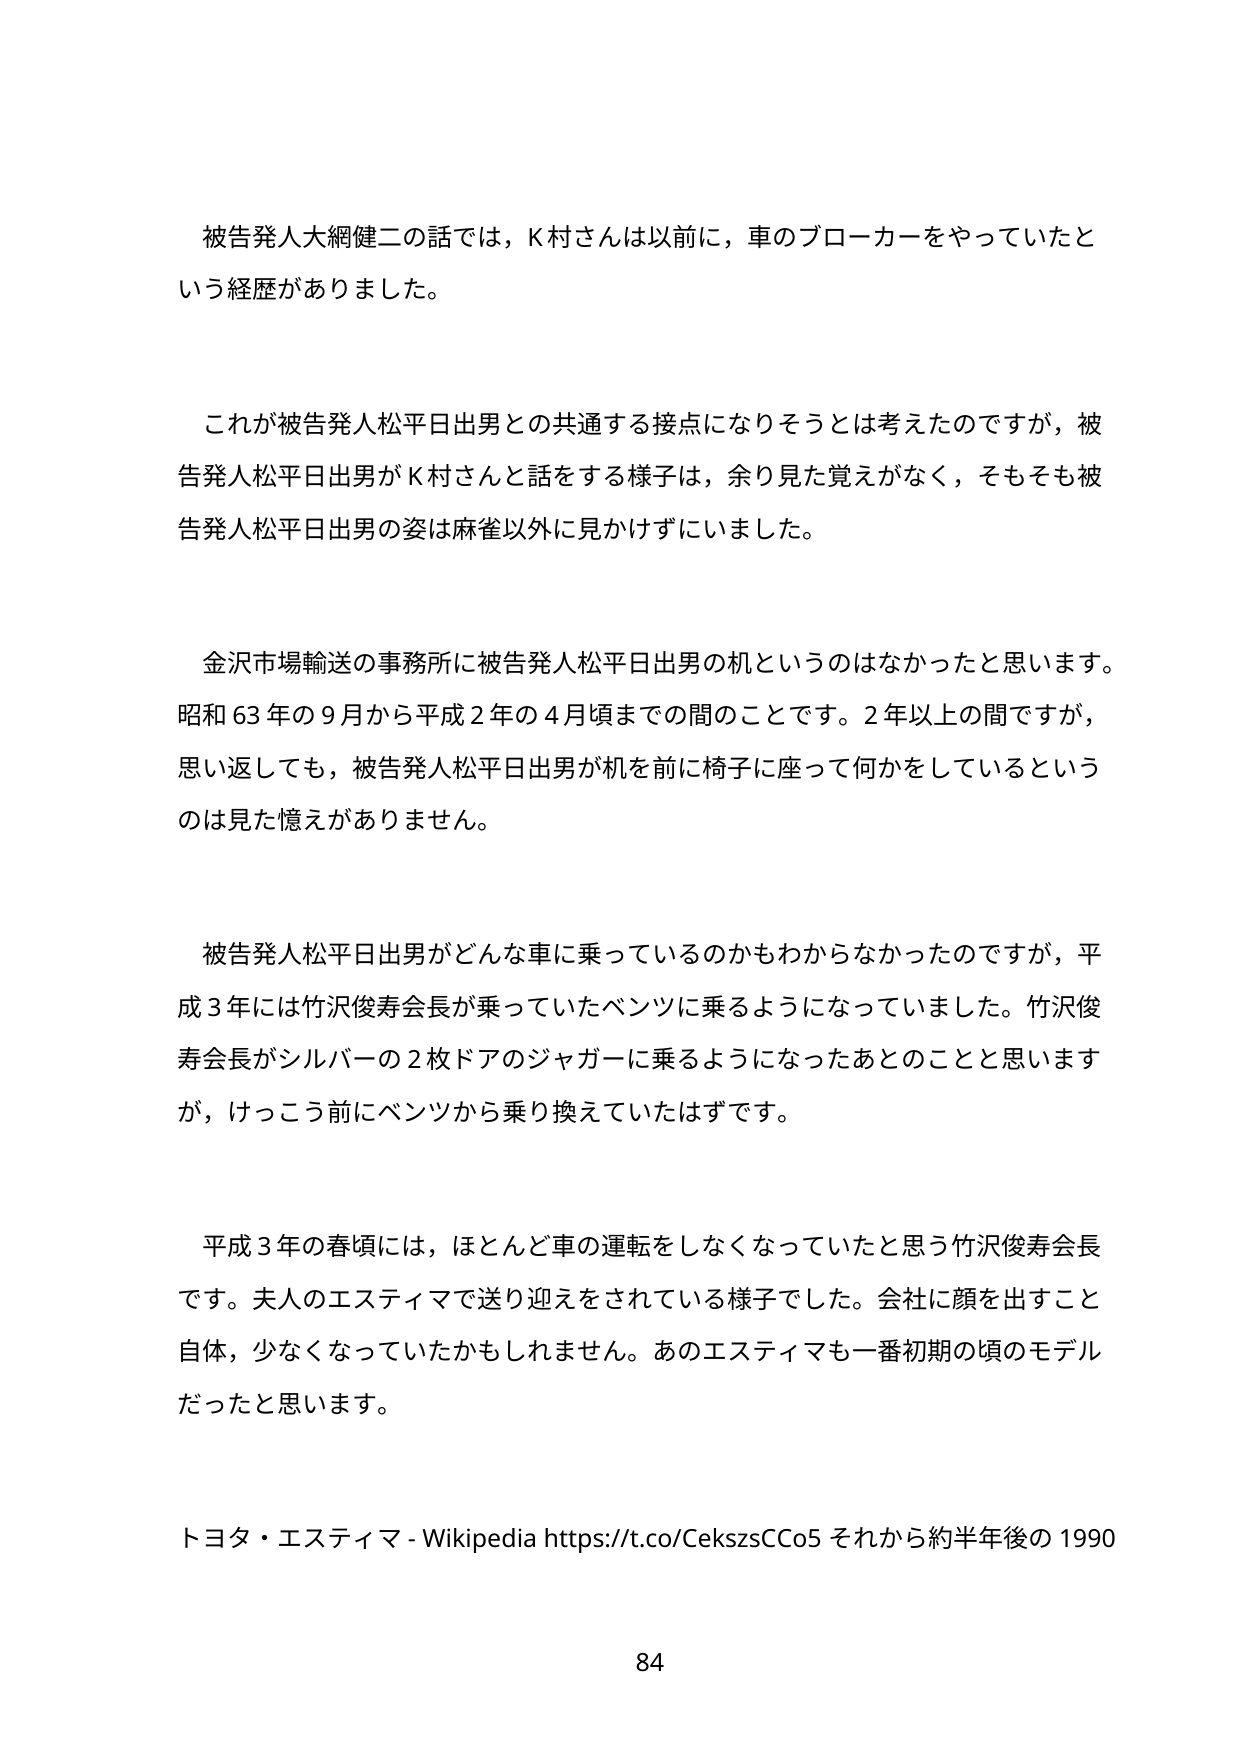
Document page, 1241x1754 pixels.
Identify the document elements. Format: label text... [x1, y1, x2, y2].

text これが被告発人松平日出男との共通する接点になりそうとは考えたのですが，被告発人松平日出男がK村さんと話をする様子は，余り見た覚えがなく，そもそも被告発人松平日出男の姿は麻雀以外に見かけずにいました。 [177, 396, 1122, 553]
text 平成3年の春頃には，ほとんど車の運転をしなくなっていたと思う竹沢俊寿会長です。夫人のエスティマで送り迎えをされている様子でした。会社に顔を出すこと自体，少なくなっていたかもしれません。あのエスティマも一番初期の頃のモデルだったと思います。 [177, 1218, 1122, 1428]
text 金沢市場輸送の事務所に被告発人松平日出男の机というのはなかったと思います。昭和63年の9月から平成2年の4月頃までの間のことです。2年以上の間ですが，思い返しても，被告発人松平日出男が机を前に椅子に座って何かをしているというのは見た憶えがありません。 [177, 635, 1122, 845]
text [177, 1510, 1122, 1563]
text 被告発人松平日出男がどんな車に乗っているのかもわからなかったのですが，平成3年には竹沢俊寿会長が乗っていたベンツに乗るようになっていました。竹沢俊寿会長がシルバーの2枚ドアのジャガーに乗るようになったあとのことと思いますが，けっこう前にベンツから乗り換えていたはずです。 [177, 927, 1122, 1137]
text 被告発人大網健二の話では，K村さんは以前に，車のブローカーをやっていたという経歴がありました。 [177, 209, 1122, 314]
